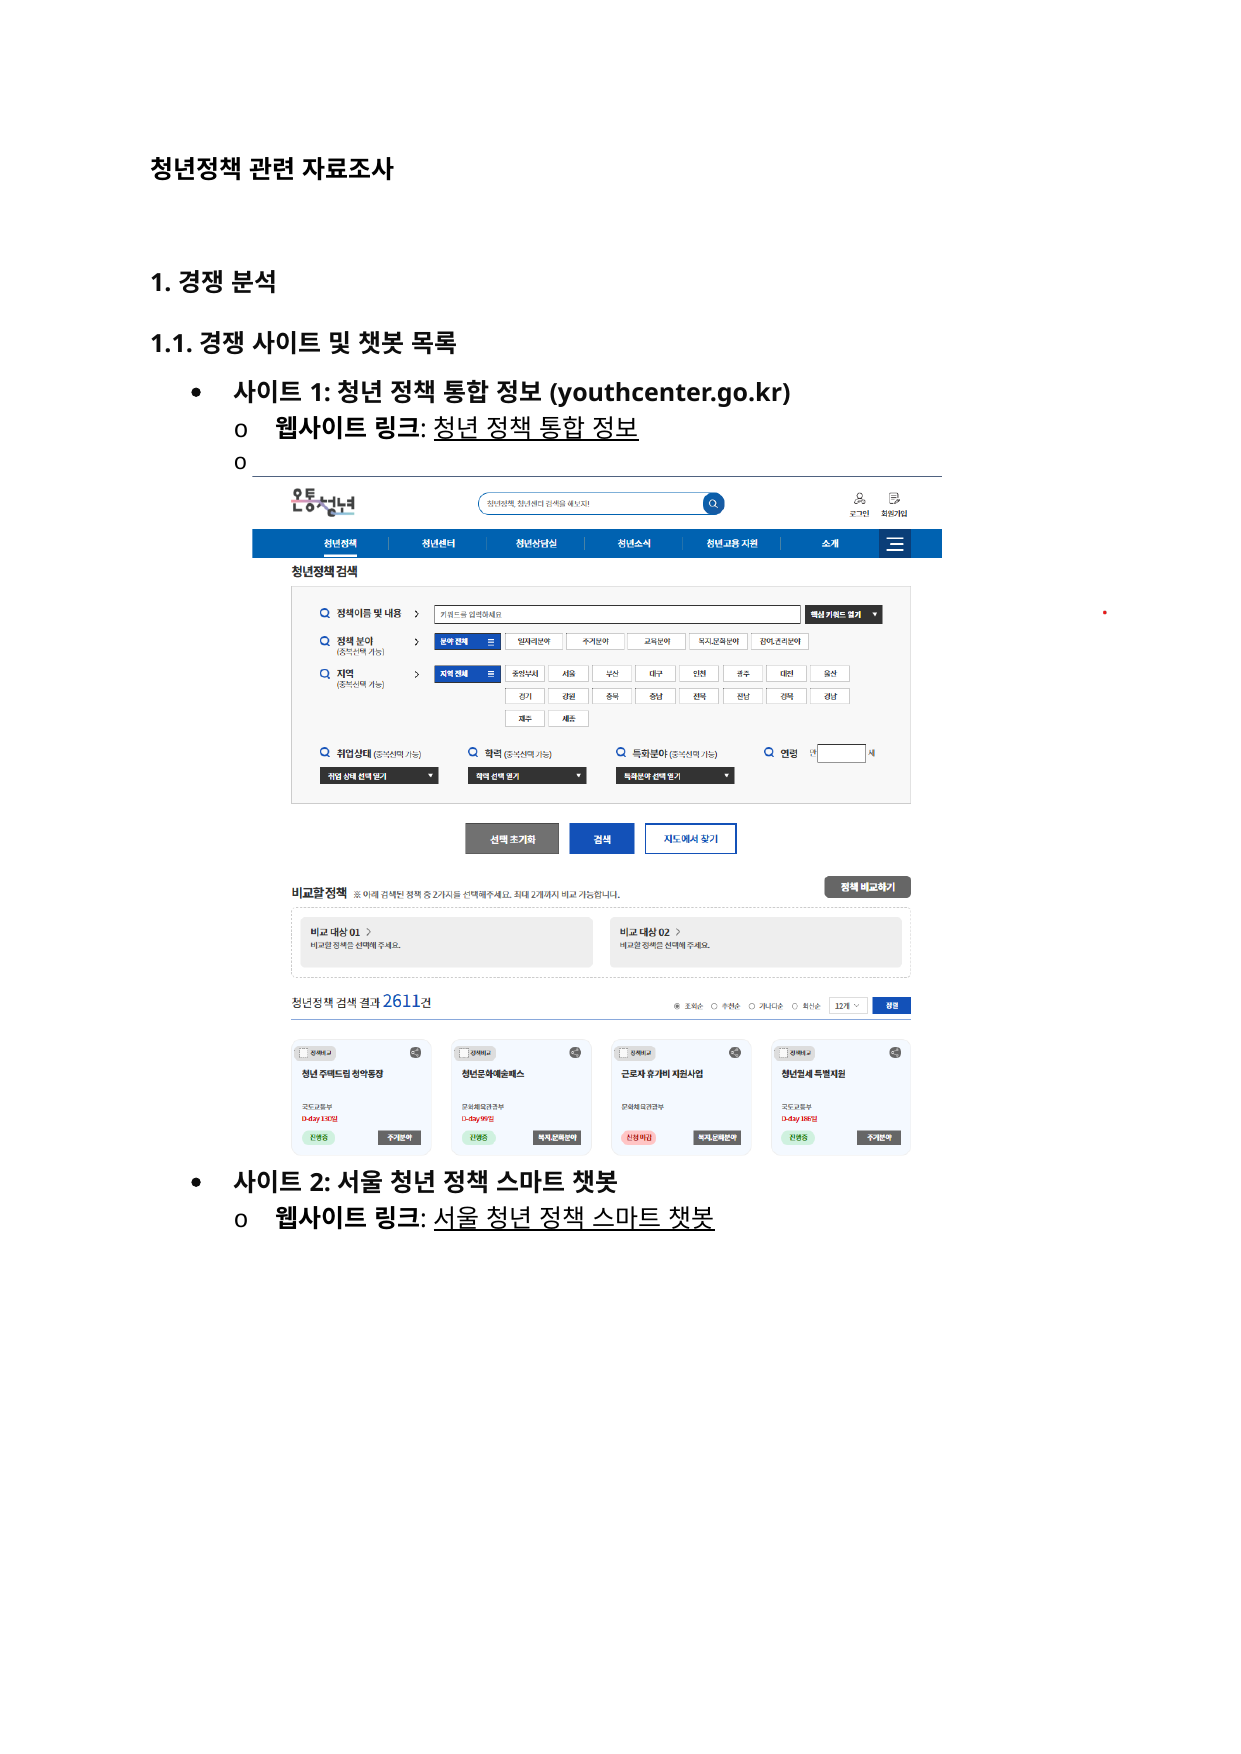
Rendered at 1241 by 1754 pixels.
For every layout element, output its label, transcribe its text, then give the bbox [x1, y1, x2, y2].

subtitle 1. 경쟁 분석 [150, 262, 1090, 298]
subtitle 1.1. 경쟁 사이트 및 챗봇 목록 [150, 323, 1090, 359]
text 청년정책 관련 자료조사 [150, 150, 1090, 186]
list 웹사이트 링크: 청년 정책 통합 정보 [233, 408, 1090, 445]
list 웹사이트 링크: 서울 청년 정책 스마트 챗봇 [233, 1198, 1090, 1235]
list 사이트 2: 서울 청년 정책 스마트 챗봇 [192, 1162, 1090, 1198]
list 사이트 1: 청년 정책 통합 정보 (youthcenter.go.kr) [192, 372, 1090, 408]
